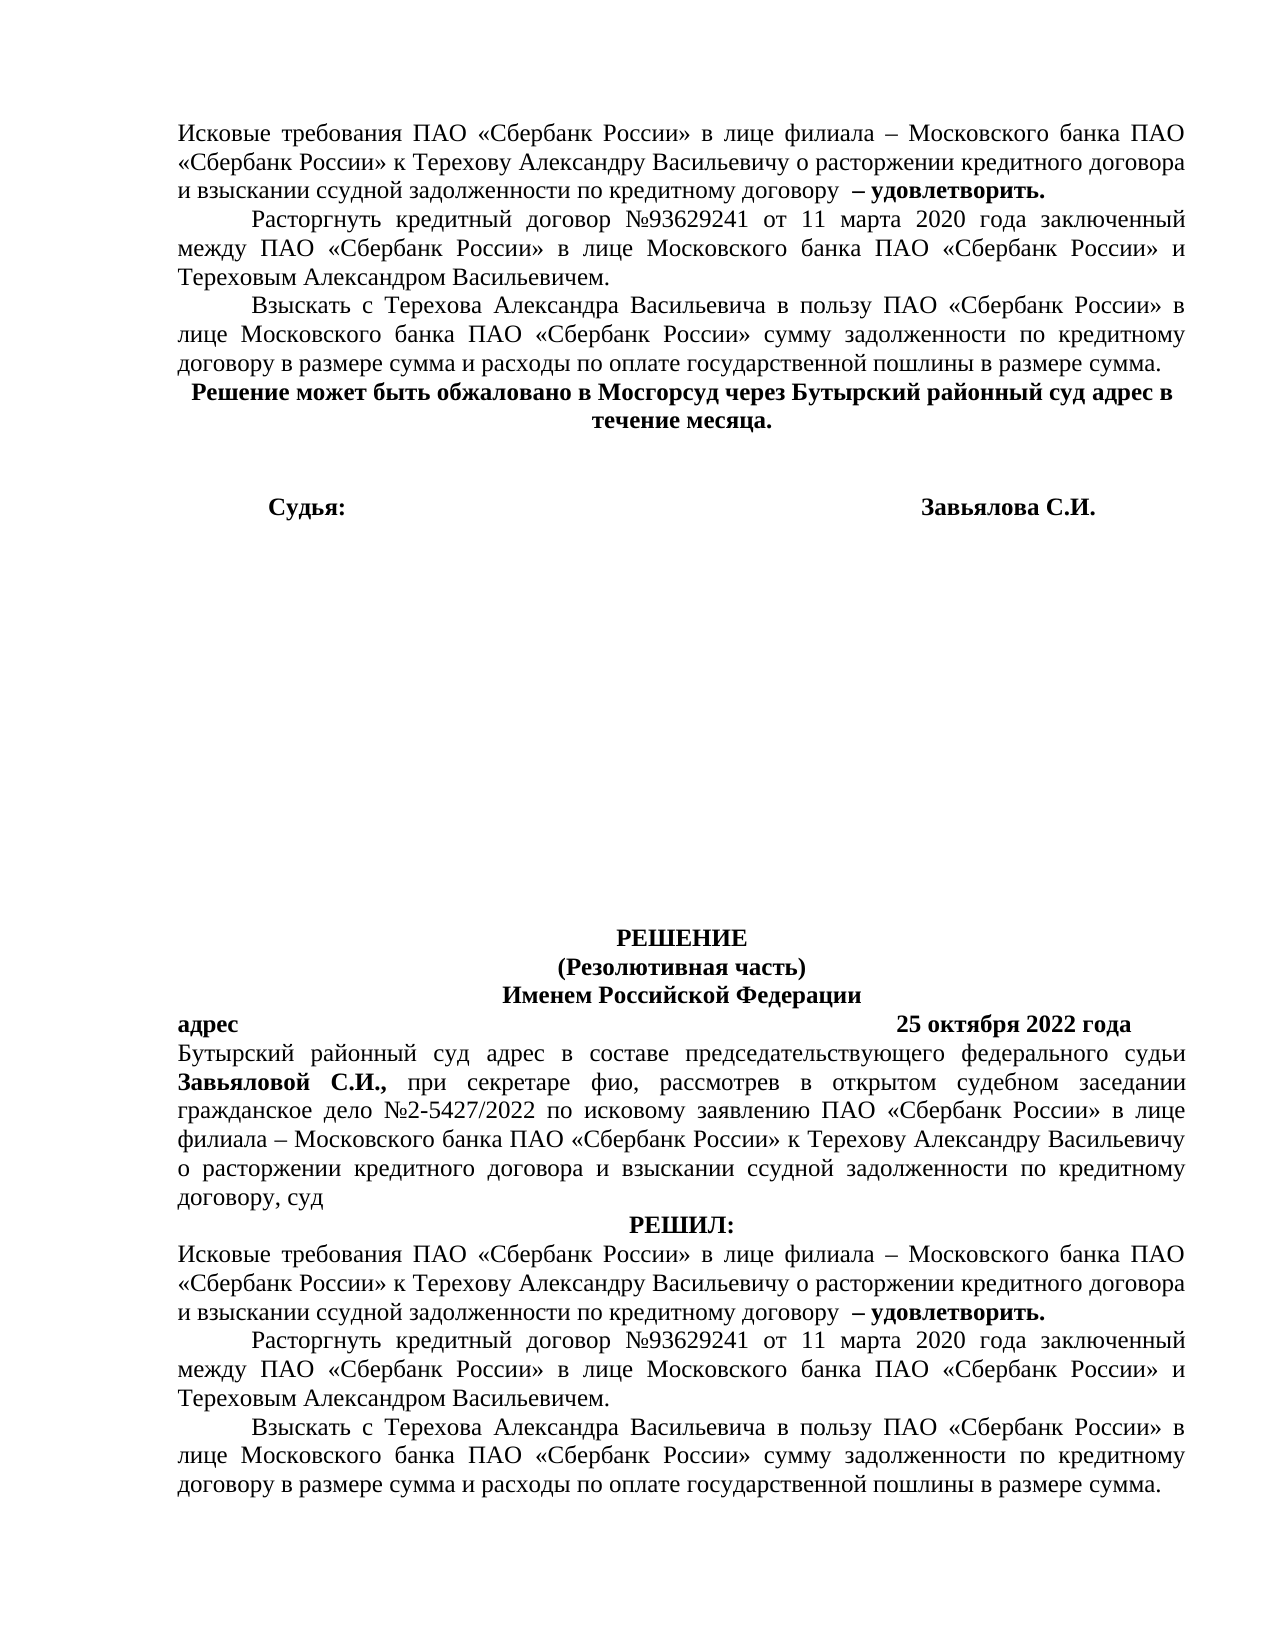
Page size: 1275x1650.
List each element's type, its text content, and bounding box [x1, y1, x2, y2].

text адрес 25 октября 2022 года [177, 1009, 1186, 1038]
text Взыскать с Терехова Александра Васильевича в пользу ПАО «Сбербанк России» в лице Московского банка ПАО «Сбербанк России» сумму задолженности по кредитному договору в размере сумма и расходы по оплате государственной пошлины в размере сумма. [177, 1412, 1186, 1498]
text Расторгнуть кредитный договор №93629241 от 11 марта 2020 года заключенный между ПАО «Сбербанк России» в лице Московского банка ПАО «Сбербанк России» и Тереховым Александром Васильевичем. [177, 204, 1186, 291]
text Решение может быть обжаловано в Мосгорсуд через Бутырский районный суд адрес в течение месяца. [177, 377, 1186, 434]
text Исковые требования ПАО «Сбербанк России» в лице филиала – Московского банка ПАО «Сбербанк России» к Терехову Александру Васильевичу о расторжении кредитного договора и взыскании ссудной задолженности по кредитному договору – удовлетворить. [177, 118, 1186, 204]
text РЕШЕНИЕ [177, 923, 1186, 952]
text (Резолютивная часть) [177, 952, 1186, 981]
text Судья: Завьялова С.И. [177, 492, 1186, 521]
text Именем Российской Федерации [177, 981, 1186, 1009]
text Взыскать с Терехова Александра Васильевича в пользу ПАО «Сбербанк России» в лице Московского банка ПАО «Сбербанк России» сумму задолженности по кредитному договору в размере сумма и расходы по оплате государственной пошлины в размере сумма. [177, 291, 1186, 377]
text Исковые требования ПАО «Сбербанк России» в лице филиала – Московского банка ПАО «Сбербанк России» к Терехову Александру Васильевичу о расторжении кредитного договора и взыскании ссудной задолженности по кредитному договору – удовлетворить. [177, 1239, 1186, 1326]
text Расторгнуть кредитный договор №93629241 от 11 марта 2020 года заключенный между ПАО «Сбербанк России» в лице Московского банка ПАО «Сбербанк России» и Тереховым Александром Васильевичем. [177, 1326, 1186, 1412]
text РЕШИЛ: [177, 1211, 1186, 1239]
text Бутырский районный суд адрес в составе председательствующего федерального судьи Завьяловой С.И., при секретаре фио, рассмотрев в открытом судебном заседании гражданское дело №2-5427/2022 по исковому заявлению ПАО «Сбербанк России» в лице филиала – Московского банка ПАО «Сбербанк России» к Терехову Александру Васильевичу о расторжении кредитного договора и взыскании ссудной задолженности по кредитному договору, суд [177, 1038, 1186, 1211]
